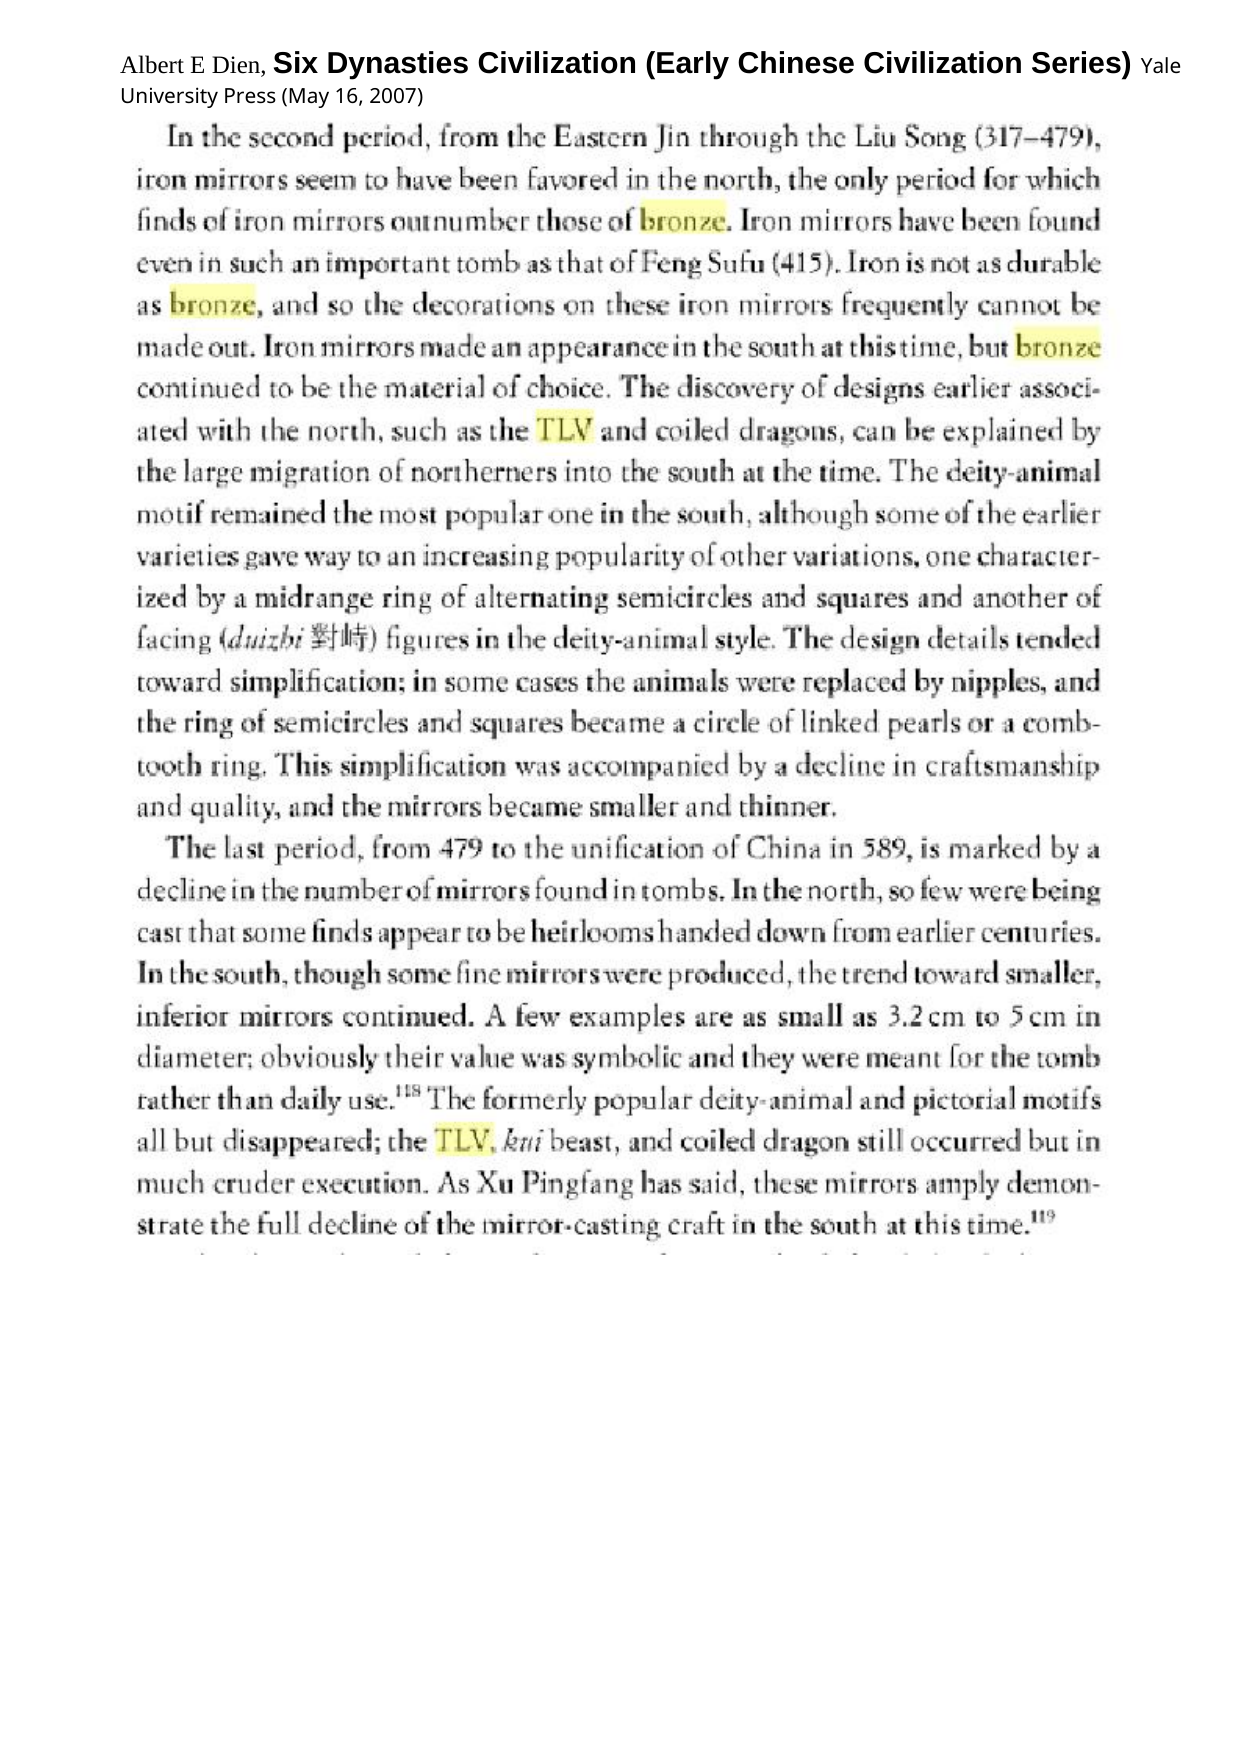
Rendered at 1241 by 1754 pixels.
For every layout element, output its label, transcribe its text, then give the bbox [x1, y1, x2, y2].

picture [120, 109, 1124, 1255]
